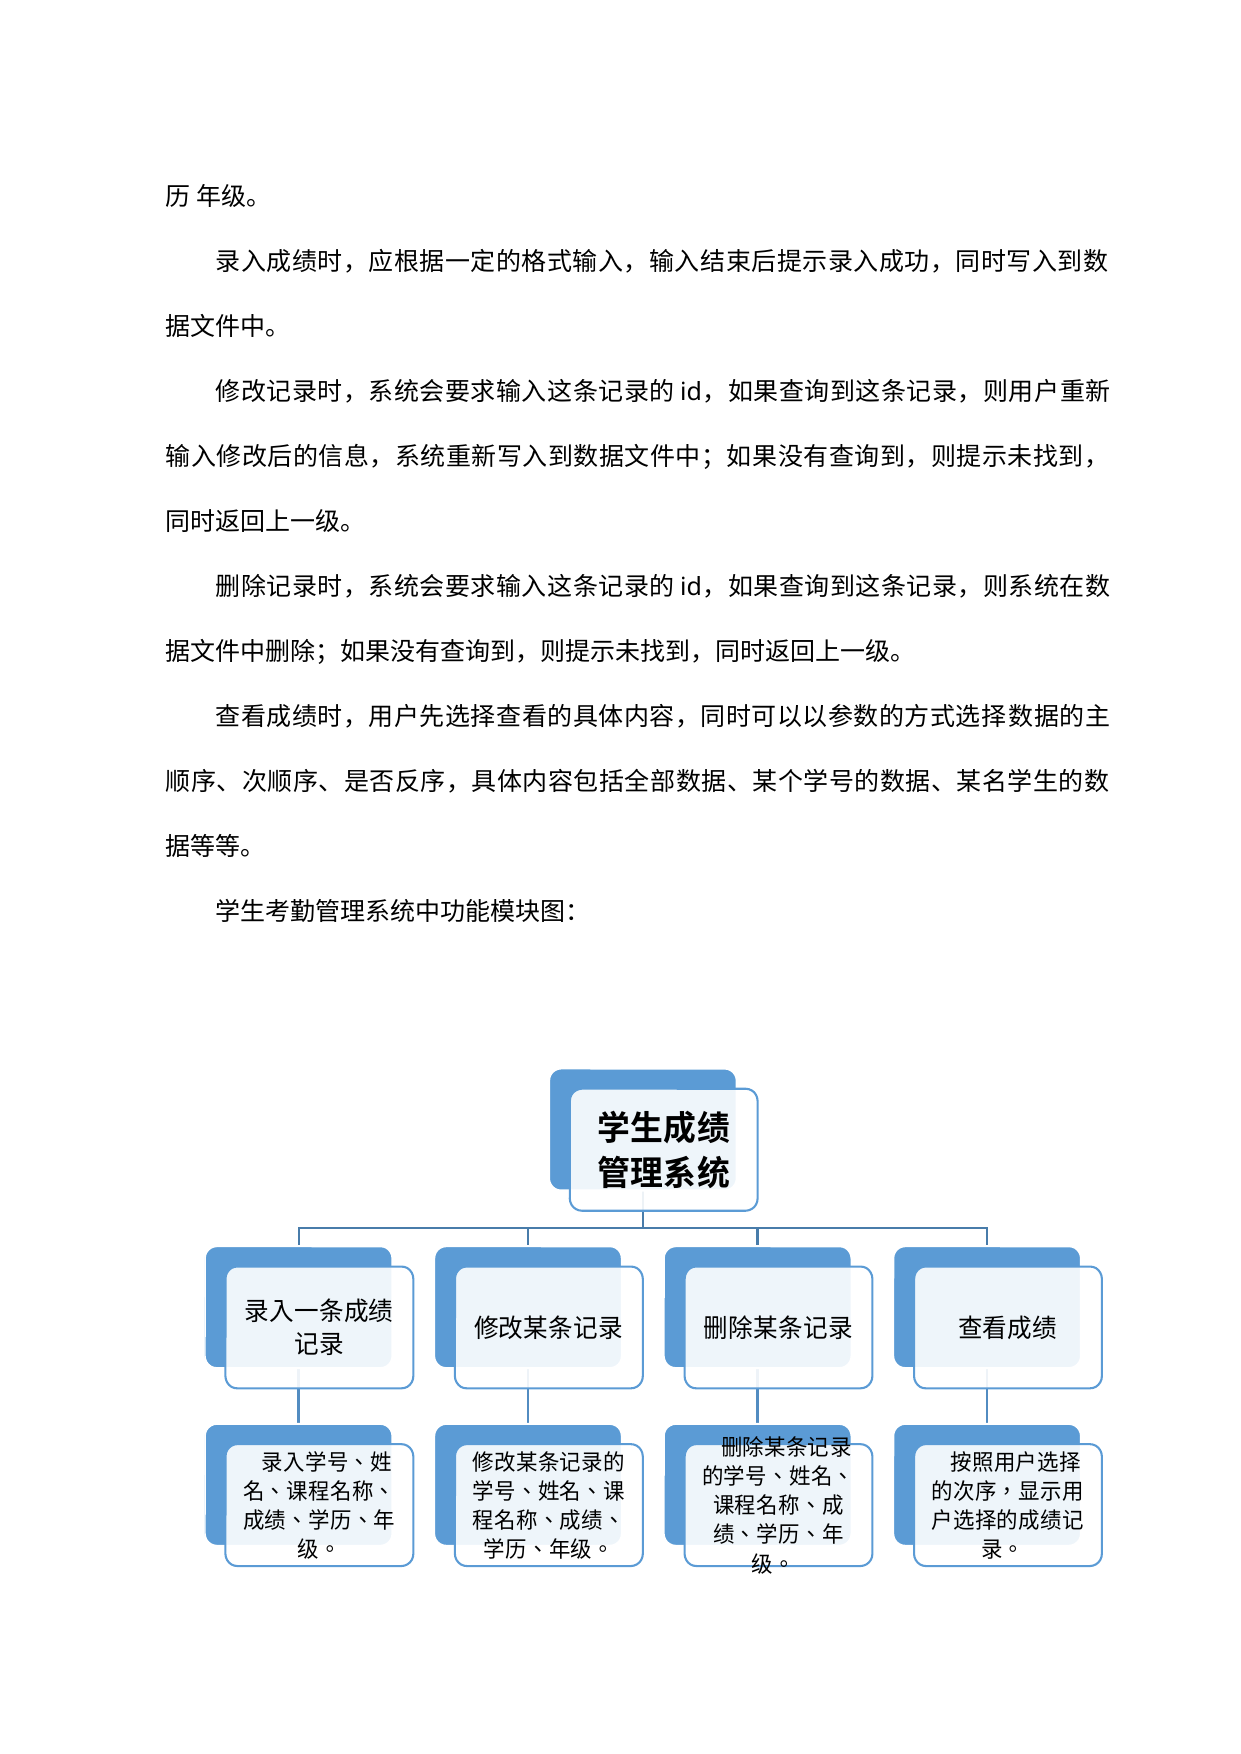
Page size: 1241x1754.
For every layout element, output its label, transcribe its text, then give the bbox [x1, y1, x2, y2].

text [165, 162, 1110, 227]
text 删除记录时，系统会要求输入这条记录的id，如果查询到这条记录，则系统在数据文件中删除；如果没有查询到，则提示未找到，同时返回上一级。 [165, 552, 1110, 682]
text 查看成绩时，用户先选择查看的具体内容，同时可以以参数的方式选择数据的主顺序、次顺序、是否反序，具体内容包括全部数据、某个学号的数据、某名学生的数据等等。 [165, 682, 1110, 877]
text 学生考勤管理系统中功能模块图： [165, 877, 1110, 942]
text 修改记录时，系统会要求输入这条记录的id，如果查询到这条记录，则用户重新输入修改后的信息，系统重新写入到数据文件中；如果没有查询到，则提示未找到，同时返回上一级。 [165, 357, 1110, 552]
text 录入成绩时，应根据一定的格式输入，输入结束后提示录入成功，同时写入到数据文件中。 [165, 227, 1110, 357]
